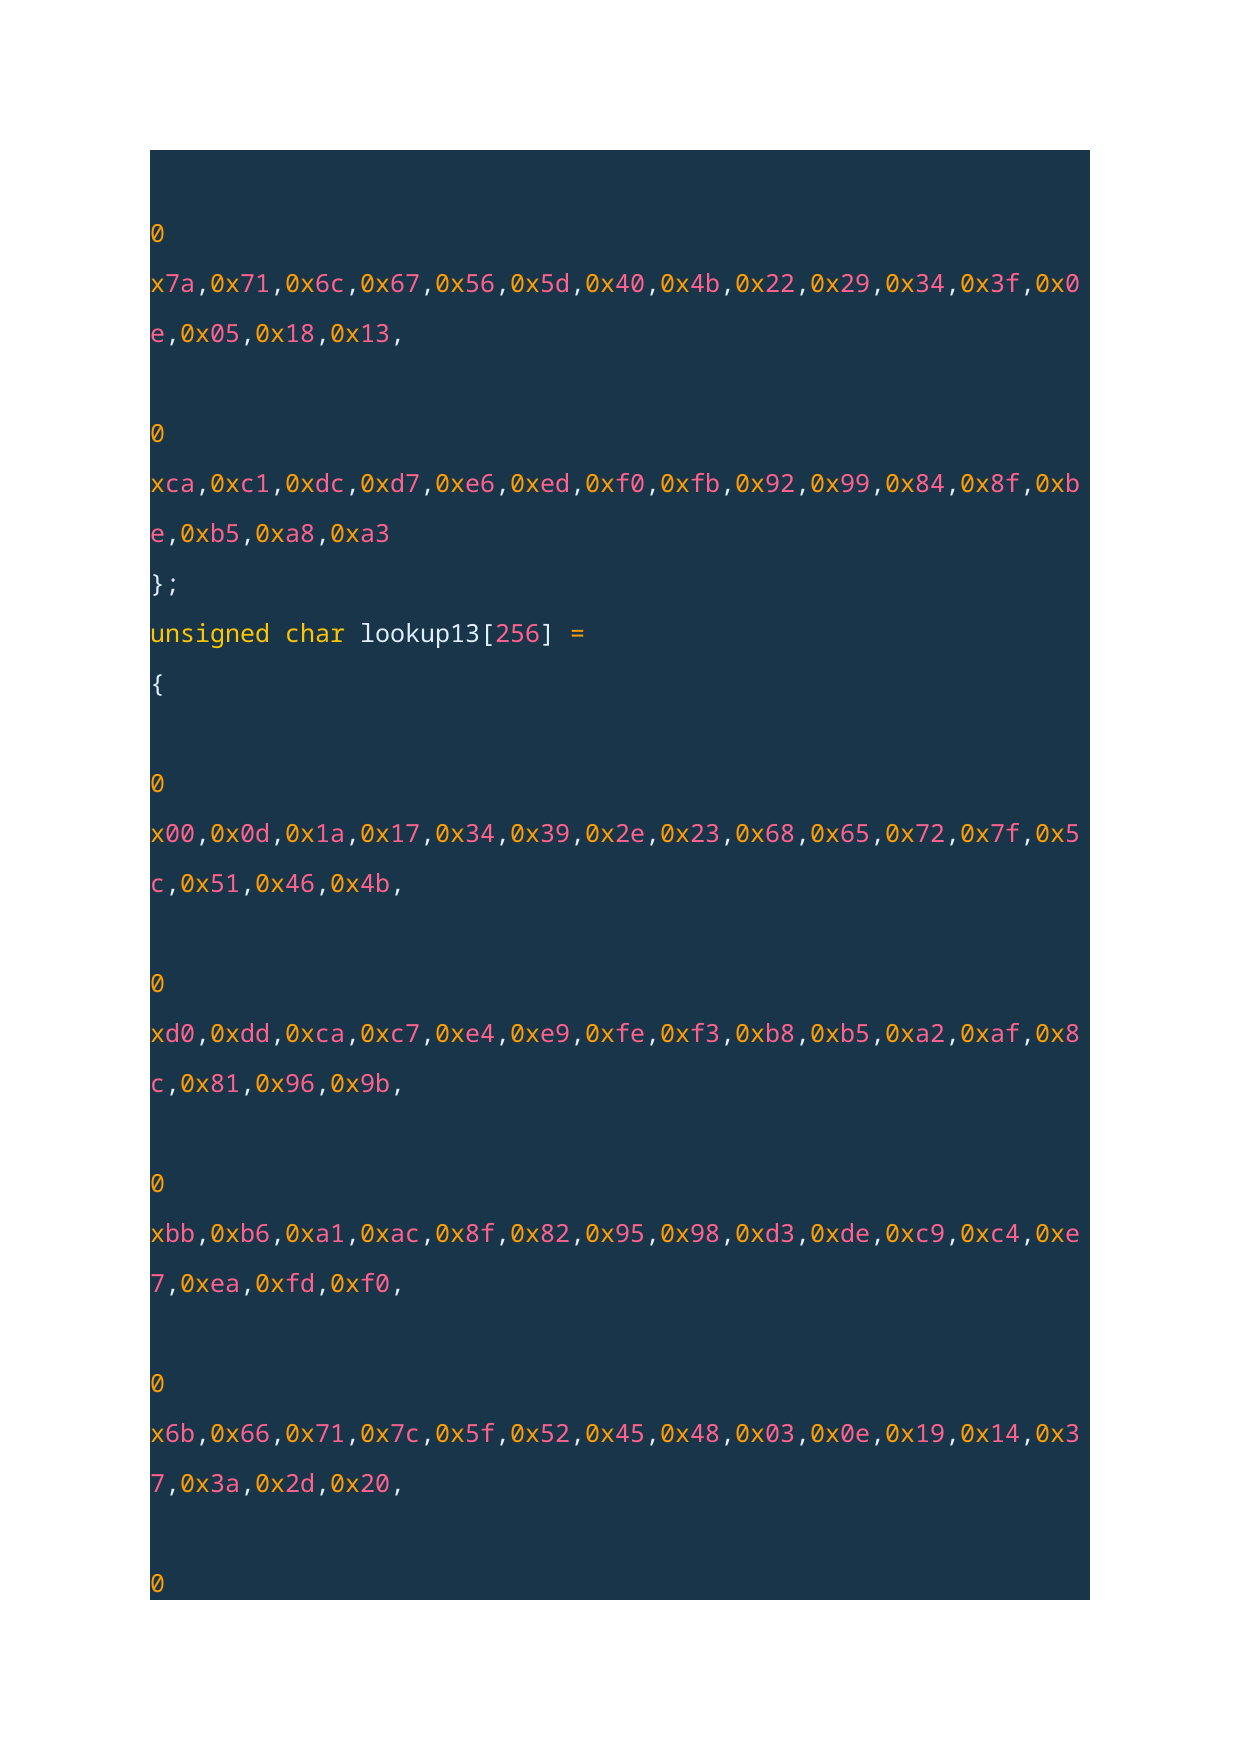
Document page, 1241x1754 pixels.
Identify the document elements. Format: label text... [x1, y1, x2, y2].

text 0x00,0x0d,0x1a,0x17,0x34,0x39,0x2e,0x23,0x68,0x65,0x72,0x7f,0x5c,0x51,0x46,0x4b, [150, 700, 1090, 900]
text }; [150, 550, 1090, 600]
text 0x7a,0x71,0x6c,0x67,0x56,0x5d,0x40,0x4b,0x22,0x29,0x34,0x3f,0x0e,0x05,0x18,0x13, [150, 150, 1090, 350]
text 0x6b,0x66,0x71,0x7c,0x5f,0x52,0x45,0x48,0x03,0x0e,0x19,0x14,0x37,0x3a,0x2d,0x20, [150, 1300, 1090, 1500]
text 0xd0,0xdd,0xca,0xc7,0xe4,0xe9,0xfe,0xf3,0xb8,0xb5,0xa2,0xaf,0x8c,0x81,0x96,0x9b, [150, 900, 1090, 1100]
text { [150, 650, 1090, 700]
text 0xbb,0xb6,0xa1,0xac,0x8f,0x82,0x95,0x98,0xd3,0xde,0xc9,0xc4,0xe7,0xea,0xfd,0xf0, [150, 1100, 1090, 1300]
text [150, 1500, 1090, 1600]
text unsigned char lookup13[256] = [150, 600, 1090, 650]
text 0xca,0xc1,0xdc,0xd7,0xe6,0xed,0xf0,0xfb,0x92,0x99,0x84,0x8f,0xbe,0xb5,0xa8,0xa3 [150, 350, 1090, 550]
